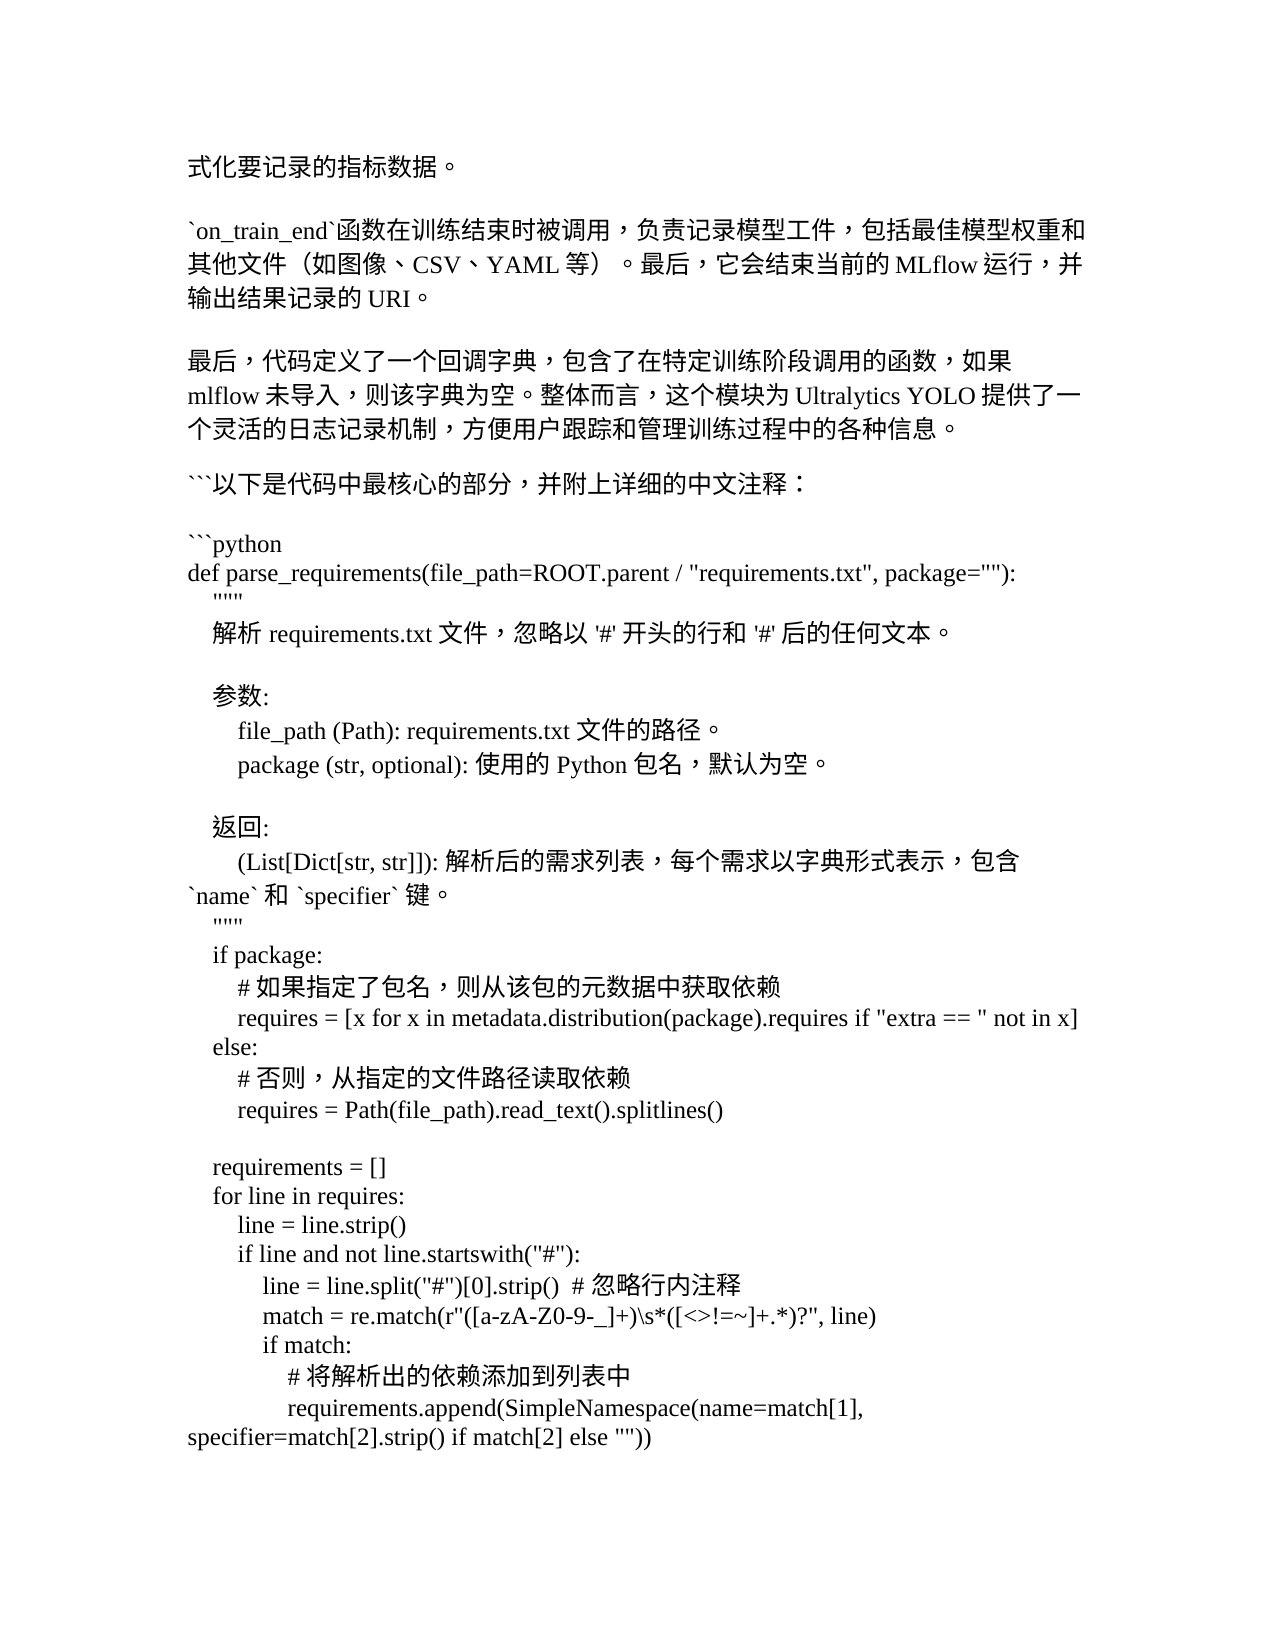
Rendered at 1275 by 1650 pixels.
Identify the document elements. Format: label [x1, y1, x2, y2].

text [187, 150, 1087, 446]
text [187, 467, 1087, 1479]
